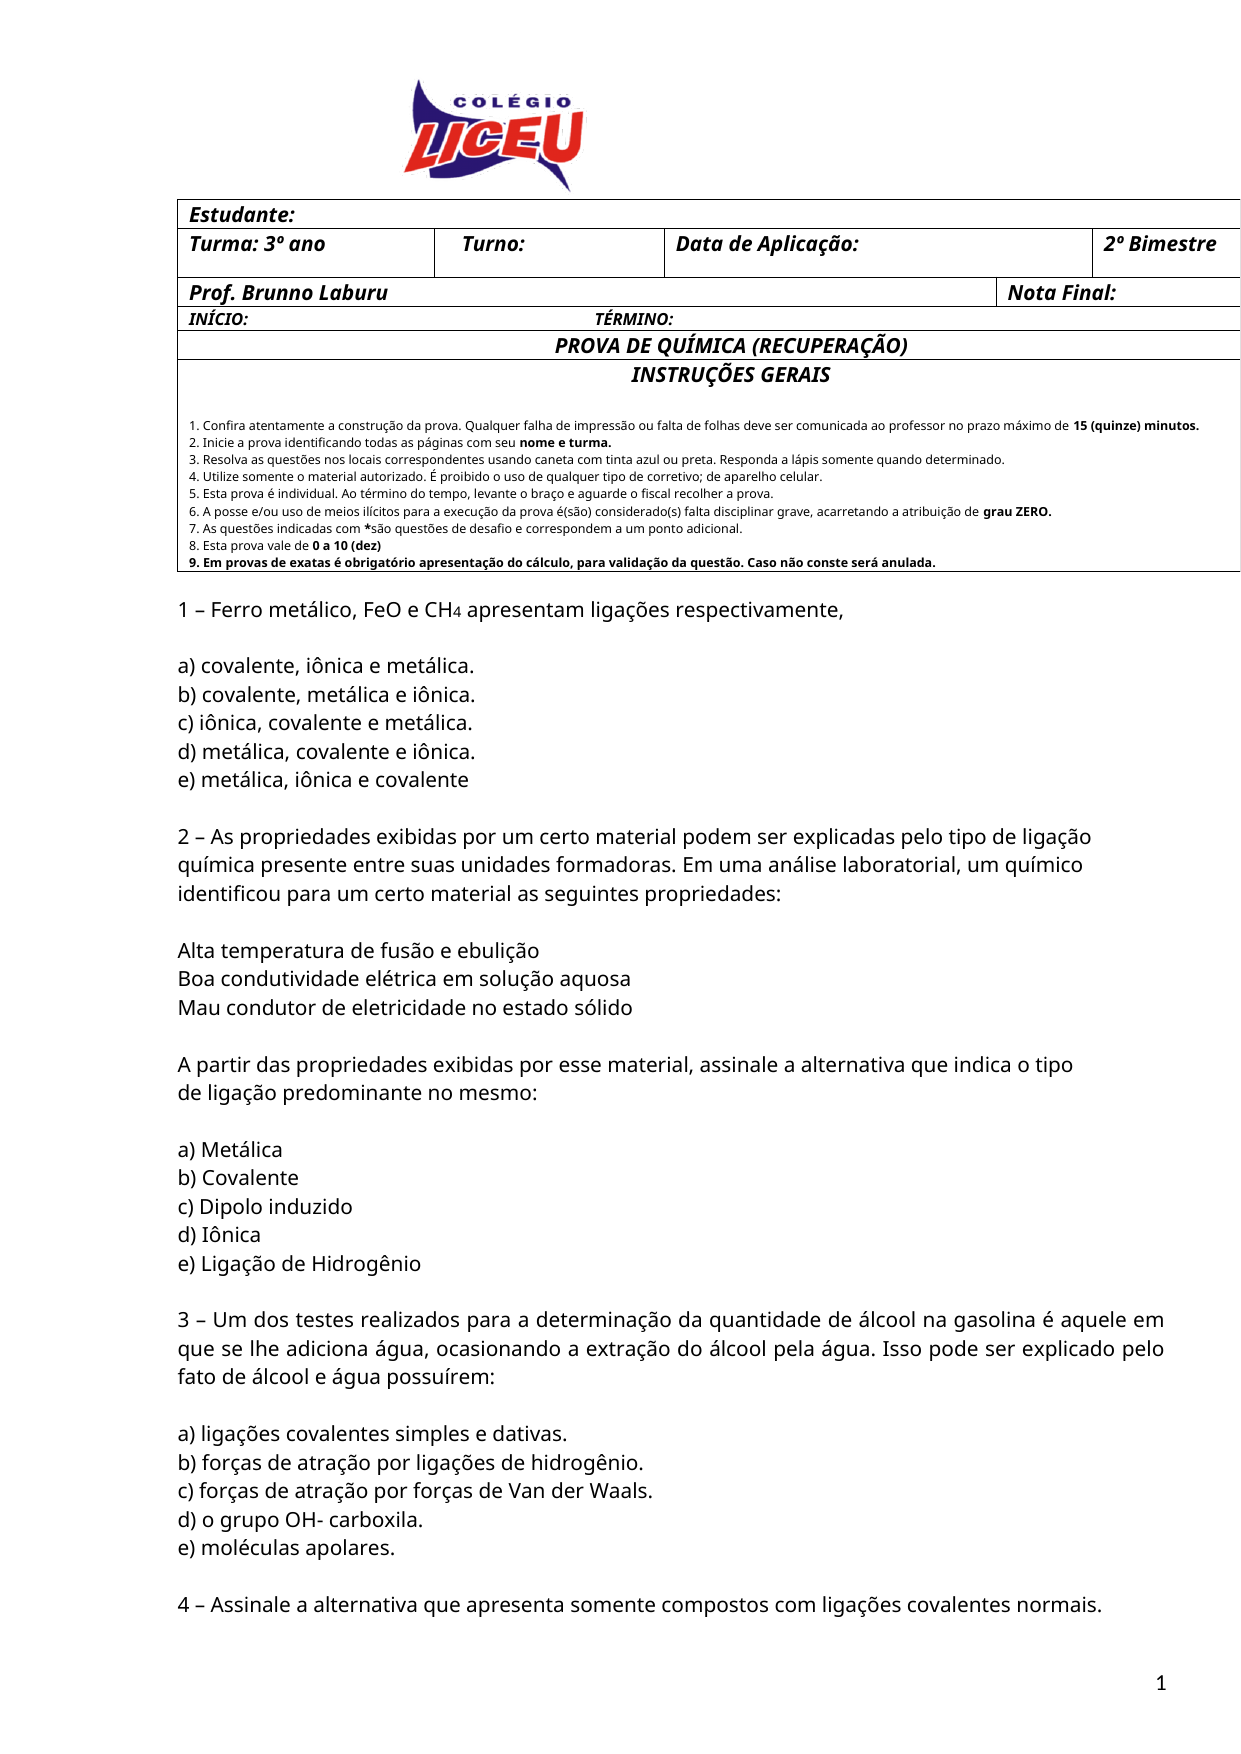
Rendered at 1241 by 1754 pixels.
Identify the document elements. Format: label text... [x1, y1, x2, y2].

text b) forças de atração por ligações de hidrogênio. [177, 1448, 1167, 1476]
table_cell 2º Bimestre [1093, 229, 1240, 277]
text 1 – Ferro metálico, FeO e CH4 apresentam ligações respectivamente, [177, 595, 1167, 623]
text a) Metálica [177, 1135, 1167, 1163]
text c) iônica, covalente e metálica. [177, 708, 1167, 737]
text e) Ligação de Hidrogênio [177, 1249, 1167, 1277]
text d) Iônica [177, 1220, 1167, 1249]
table_cell PROVA DE QUÍMICA (RECUPERAÇÃO) [178, 331, 1240, 359]
text Alta temperatura de fusão e ebulição [177, 936, 1167, 964]
text d) o grupo OH- carboxila. [177, 1505, 1167, 1533]
table_cell INÍCIO: TÉRMINO: [178, 307, 1240, 330]
table_header Estudante: [178, 200, 1240, 228]
table_cell Nota Final: [997, 278, 1240, 306]
picture [393, 70, 596, 199]
text 4 – Assinale a alternativa que apresenta somente compostos com ligações covalentes normais. [177, 1590, 1167, 1618]
text 2 – As propriedades exibidas por um certo material podem ser explicadas pelo tipo de ligação [177, 822, 1167, 851]
table_cell Turma: 3º ano [178, 229, 434, 277]
table_cell Data de Aplicação: [665, 229, 1092, 277]
table_cell Turno: [435, 229, 664, 277]
text 3 – Um dos testes realizados para a determinação da quantidade de álcool na gasolina é aquele em que se lhe adiciona água, ocasionando a extração do álcool pela água. Isso pode ser explicado pelo fato de álcool e água possuírem: [177, 1306, 1167, 1391]
text de ligação predominante no mesmo: [177, 1078, 1167, 1107]
text a) covalente, iônica e metálica. [177, 652, 1167, 680]
text d) metálica, covalente e iônica. [177, 737, 1167, 765]
table_cell INSTRUÇÕES GERAIS 1. Confira atentamente a construção da prova. Qualquer falha de impressão ou falta de folhas deve ser comunicada ao professor no prazo máximo de 15 (quinze) minutos. 2. Inicie a prova identificando todas as páginas com seu nome e turma. 3. Resolva as questões nos locais correspondentes usando caneta com tinta azul ou preta. Responda a lápis somente quando determinado. 4. Utilize somente o material autorizado. É proibido o uso de qualquer tipo de corretivo; de aparelho celular. 5. Esta prova é individual. Ao término do tempo, levante o braço e aguarde o fiscal recolher a prova. 6. A posse e/ou uso de meios ilícitos para a execução da prova é(são) considerado(s) falta disciplinar grave, acarretando a atribuição de grau ZERO. 7. As questões indicadas com *são questões de desafio e correspondem a um ponto adicional. 8. Esta prova vale de 0 a 10 (dez) 9. Em provas de exatas é obrigatório apresentação do cálculo, para validação da questão. Caso não conste será anulada. [178, 360, 1240, 571]
text b) Covalente [177, 1163, 1167, 1192]
text e) metálica, iônica e covalente [177, 765, 1167, 794]
text Mau condutor de eletricidade no estado sólido [177, 993, 1167, 1021]
text A partir das propriedades exibidas por esse material, assinale a alternativa que indica o tipo [177, 1050, 1167, 1078]
text b) covalente, metálica e iônica. [177, 680, 1167, 708]
table_cell Prof. Brunno Laburu [178, 278, 996, 306]
text química presente entre suas unidades formadoras. Em uma análise laboratorial, um químico [177, 851, 1167, 879]
text identificou para um certo material as seguintes propriedades: [177, 879, 1167, 907]
text a) ligações covalentes simples e dativas. [177, 1419, 1167, 1448]
text c) Dipolo induzido [177, 1192, 1167, 1220]
text Boa condutividade elétrica em solução aquosa [177, 964, 1167, 993]
text e) moléculas apolares. [177, 1533, 1167, 1562]
text c) forças de atração por forças de Van der Waals. [177, 1476, 1167, 1505]
